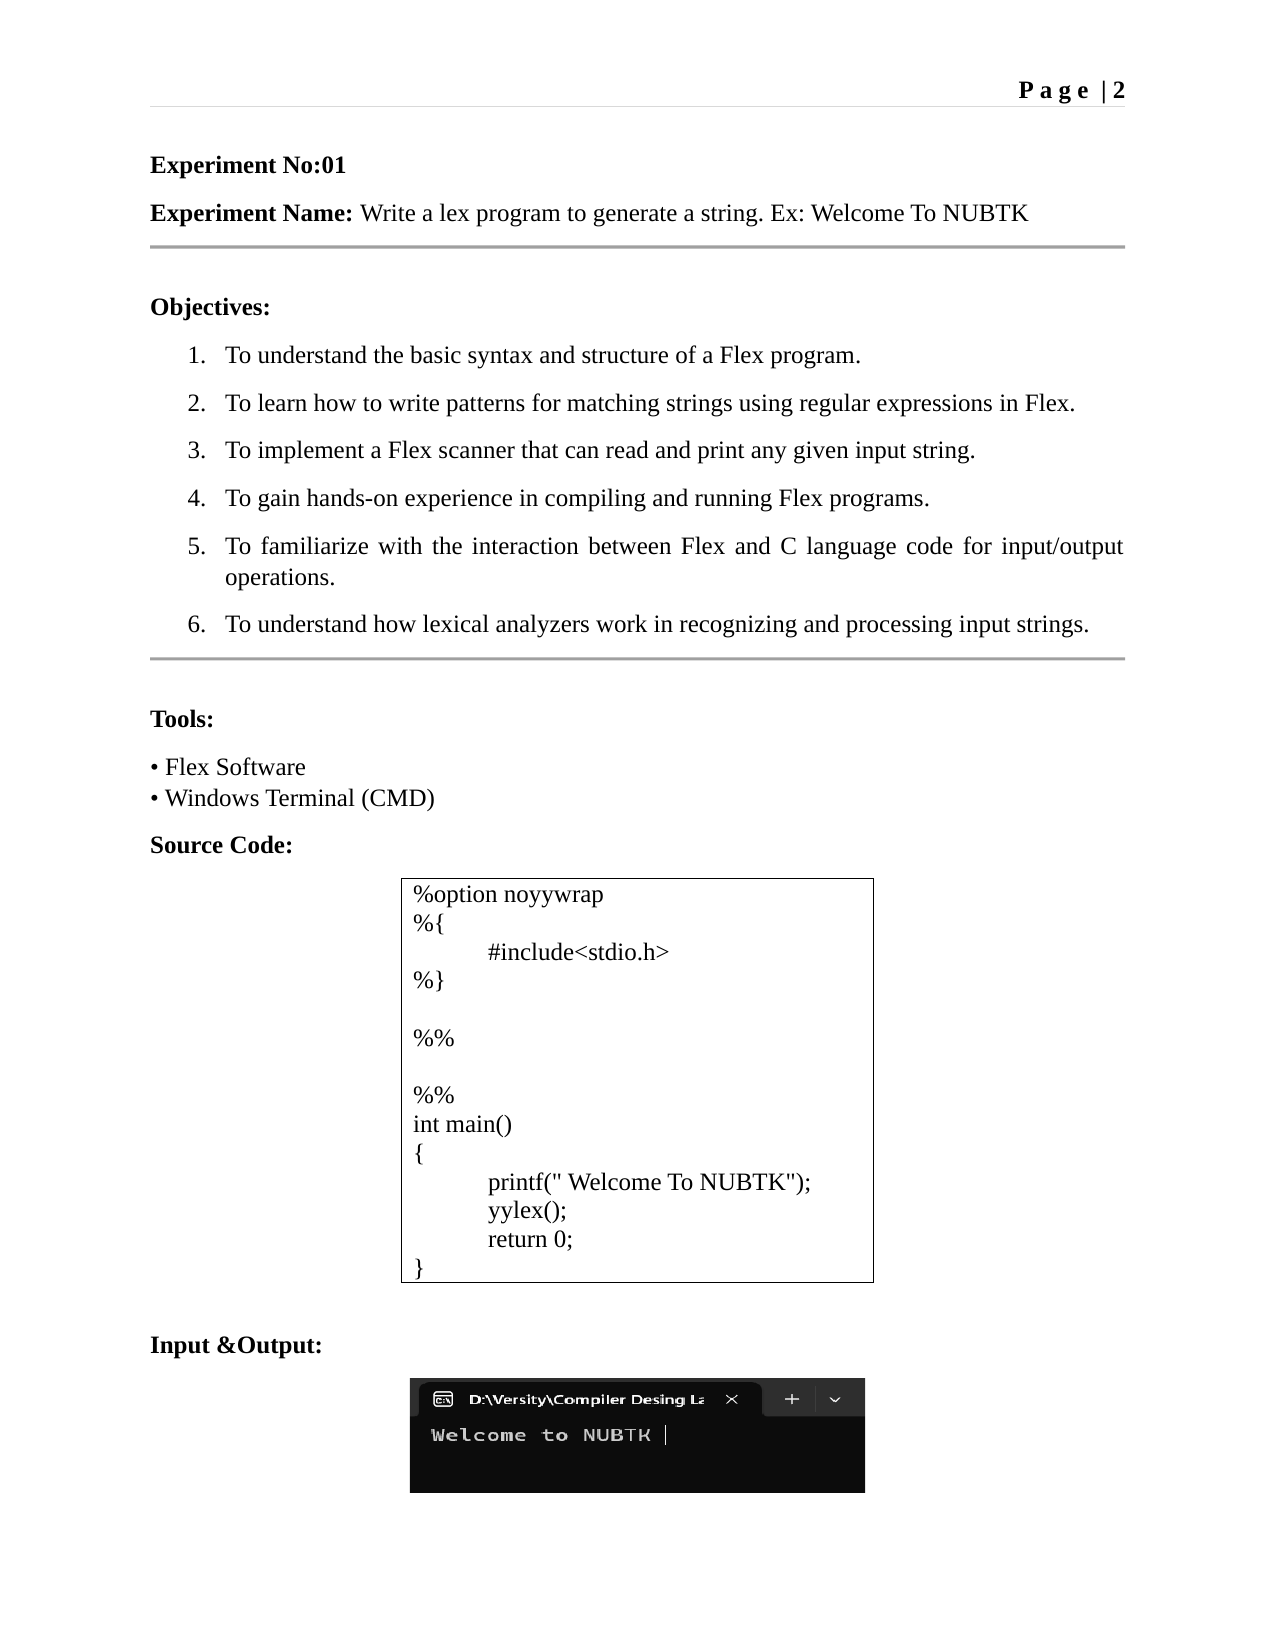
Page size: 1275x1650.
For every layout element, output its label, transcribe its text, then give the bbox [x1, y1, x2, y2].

text Experiment No:01 [150, 150, 1125, 179]
text • Flex Software • Windows Terminal (CMD) [150, 752, 1125, 812]
list To gain hands-on experience in compiling and running Flex programs. [187, 483, 1125, 512]
list To implement a Flex scanner that can read and print any given input string. [187, 435, 1125, 464]
list To understand the basic syntax and structure of a Flex program. [187, 340, 1125, 369]
text Input &Output: [150, 1331, 1125, 1359]
table_header %option noyywrap %{ #include<stdio.h> %} %% %% int main() { printf(" Welcome To NUBTK"); yylex(); return 0; } [402, 879, 873, 1282]
text Objectives: [150, 292, 1125, 321]
picture [409, 1378, 866, 1493]
list To familiarize with the interaction between Flex and C language code for input/output operations. [187, 531, 1125, 591]
list To understand how lexical analyzers work in recognizing and processing input strings. [187, 609, 1125, 638]
text Source Code: [150, 831, 1125, 859]
list To learn how to write patterns for matching strings using regular expressions in Flex. [187, 388, 1125, 416]
text Experiment Name: Write a lex program to generate a string. Ex: Welcome To NUBTK [150, 198, 1125, 226]
text Tools: [150, 704, 1125, 733]
